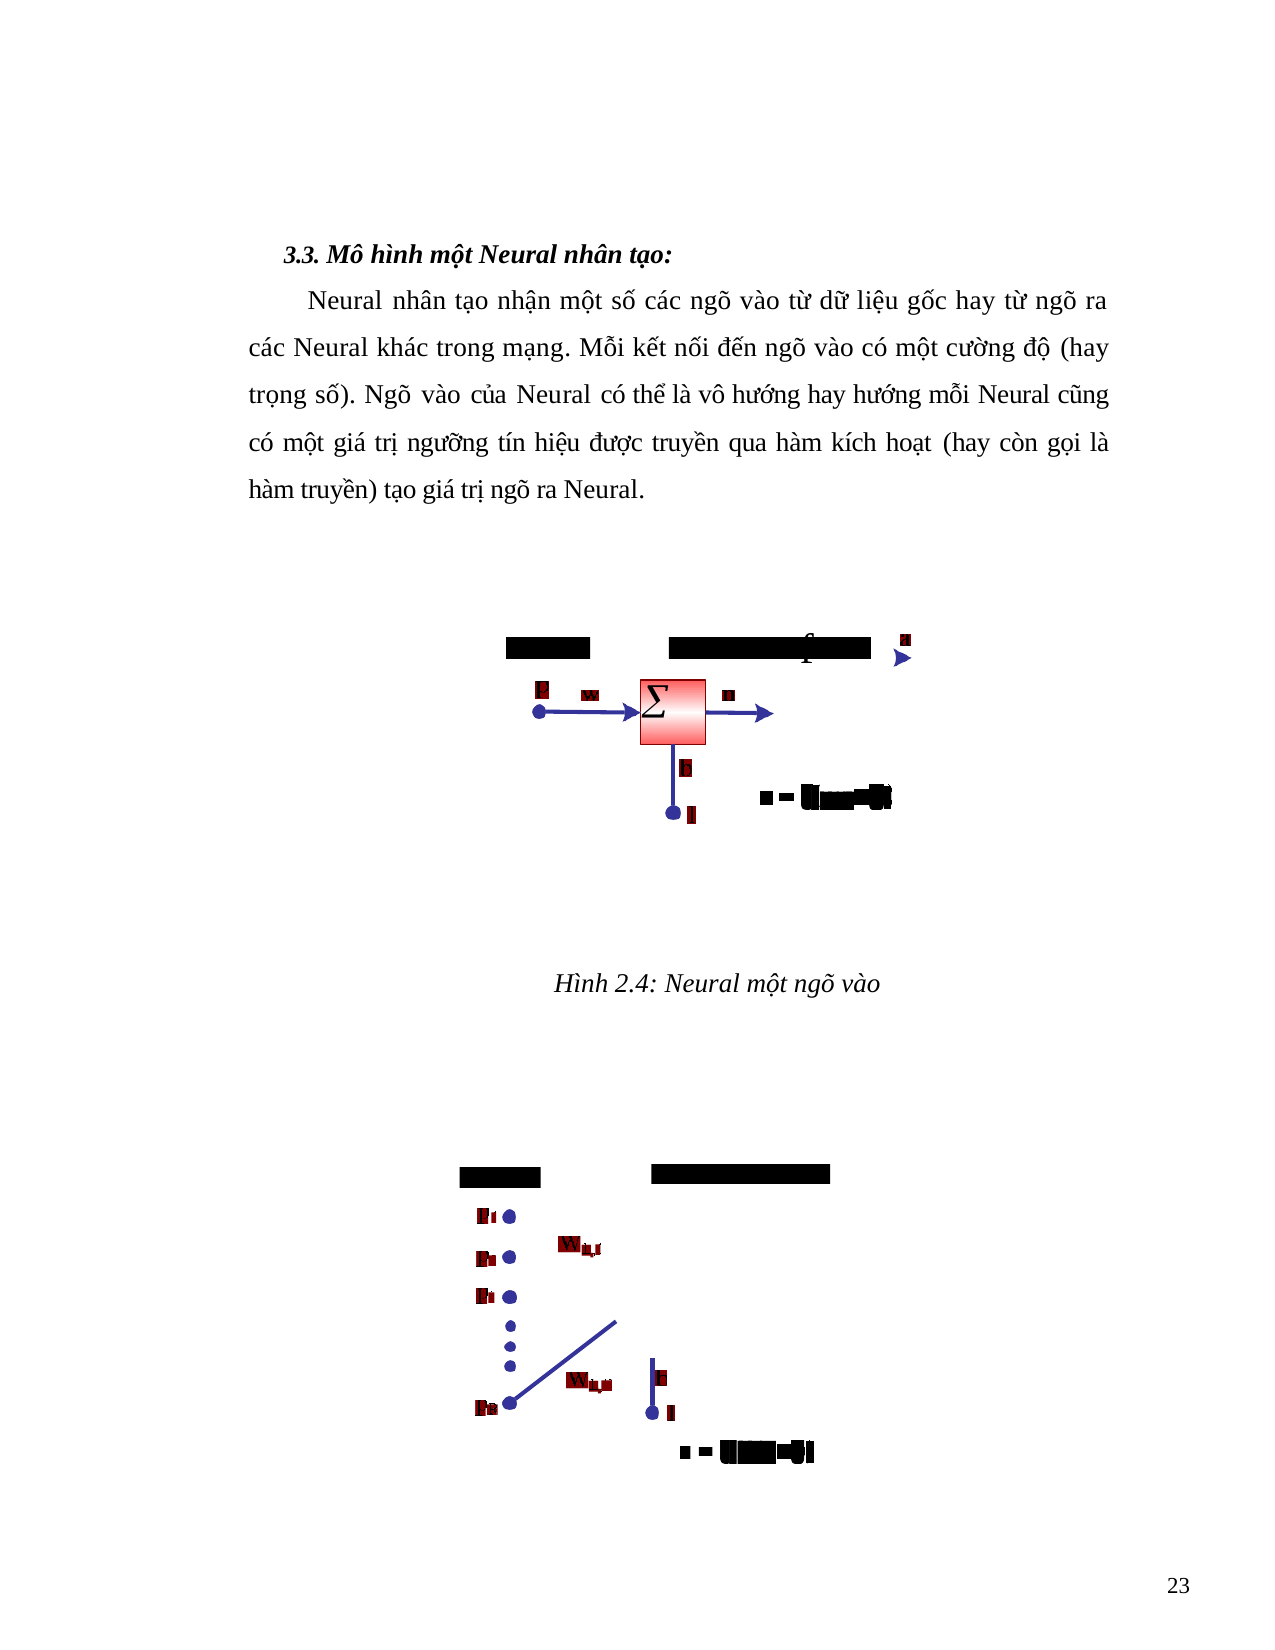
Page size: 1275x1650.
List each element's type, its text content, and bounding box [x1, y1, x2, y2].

picture [477, 1208, 496, 1224]
subtitle Mô hình một Neural nhân tạo: [284, 238, 1189, 269]
picture [668, 637, 871, 659]
picture [581, 690, 599, 701]
picture [893, 648, 912, 667]
picture [651, 1164, 831, 1184]
picture [655, 1370, 667, 1386]
text Hình 2.4: Neural một ngõ vào [554, 967, 1189, 998]
picture [504, 1360, 516, 1372]
picture [760, 791, 773, 805]
picture [502, 1250, 516, 1264]
picture [502, 1396, 517, 1410]
picture [754, 703, 774, 723]
picture [687, 806, 696, 824]
picture [777, 1440, 813, 1464]
picture [475, 1400, 497, 1416]
picture [476, 1288, 494, 1304]
picture [645, 1405, 659, 1420]
picture [680, 1446, 691, 1459]
picture [476, 1251, 496, 1267]
picture [900, 634, 911, 646]
picture [558, 1236, 601, 1258]
picture [535, 681, 549, 699]
picture [679, 759, 692, 777]
picture [532, 704, 546, 719]
picture [667, 1405, 675, 1421]
picture [665, 805, 681, 820]
picture [504, 1341, 516, 1352]
picture [506, 637, 591, 659]
picture [698, 1447, 713, 1456]
picture [566, 1372, 612, 1394]
picture [459, 1167, 541, 1188]
picture [502, 1209, 516, 1224]
picture [622, 702, 641, 722]
picture [502, 1290, 517, 1304]
picture [801, 784, 892, 810]
picture [505, 1320, 516, 1332]
text Neural nhân tạo nhận một số các ngõ vào từ dữ liệu gốc hay từ ngõ ra các Neural khác trong mạng. Mỗi kết nối đến ngõ vào có một cường độ (hay trọng số). Ngõ vào của Neural có thể là vô hướng hay hướng mỗi Neural cũng có một giá trị ngưỡng tín hiệu được truyền qua hàm kích hoạt (hay còn gọi là hàm truyền) tạo giá trị ngõ ra Neural. [248, 284, 1109, 504]
picture [720, 1440, 776, 1464]
picture [722, 690, 735, 701]
picture [779, 793, 794, 801]
